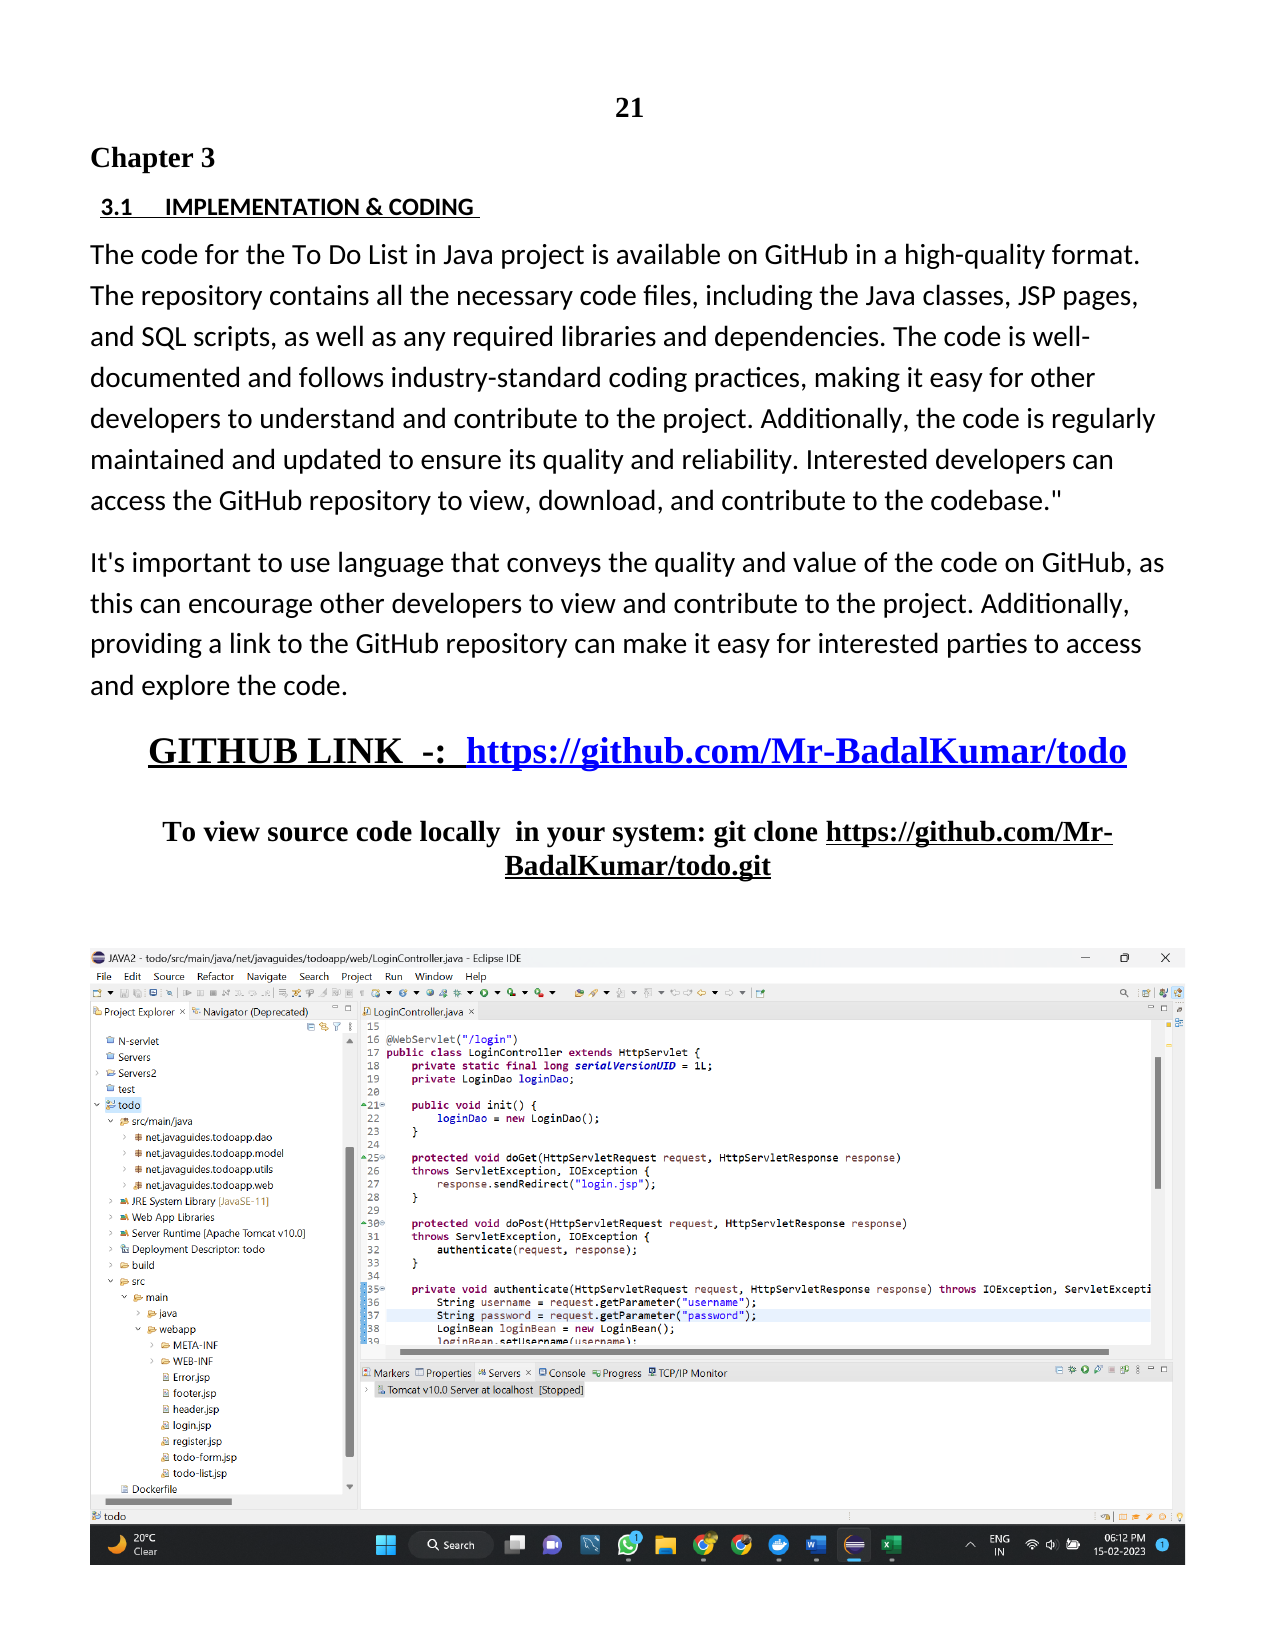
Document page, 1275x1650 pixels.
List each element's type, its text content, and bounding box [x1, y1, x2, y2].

text It's important to use language that conveys the quality and value of the code on GitHub, as this can encourage other developers to view and contribute to the project. Additionally, providing a link to the GitHub repository can make it easy for interested parties to access and explore the code. [90, 544, 1185, 702]
text 21 [90, 90, 1185, 123]
title To view source code locally in your system: git clone https://github.com/Mr-BadalKumar/todo.git [90, 814, 1185, 882]
picture [90, 948, 1186, 1565]
text 3.1 IMPLEMENTATION & CODING [90, 191, 1185, 221]
text Chapter 3 [90, 140, 1185, 174]
title GITHUB LINK -: https://github.com/Mr-BadalKumar/todo [90, 728, 1185, 771]
text The code for the To Do List in Java project is available on GitHub in a high-quality format. The repository contains all the necessary code files, including the Java classes, JSP pages, and SQL scripts, as well as any required libraries and dependencies. The code is well-documented and follows industry-standard coding practices, making it easy for other developers to understand and contribute to the project. Additionally, the code is regularly maintained and updated to ensure its quality and reliability. Interested developers can access the GitHub repository to view, download, and contribute to the codebase." [90, 236, 1185, 518]
